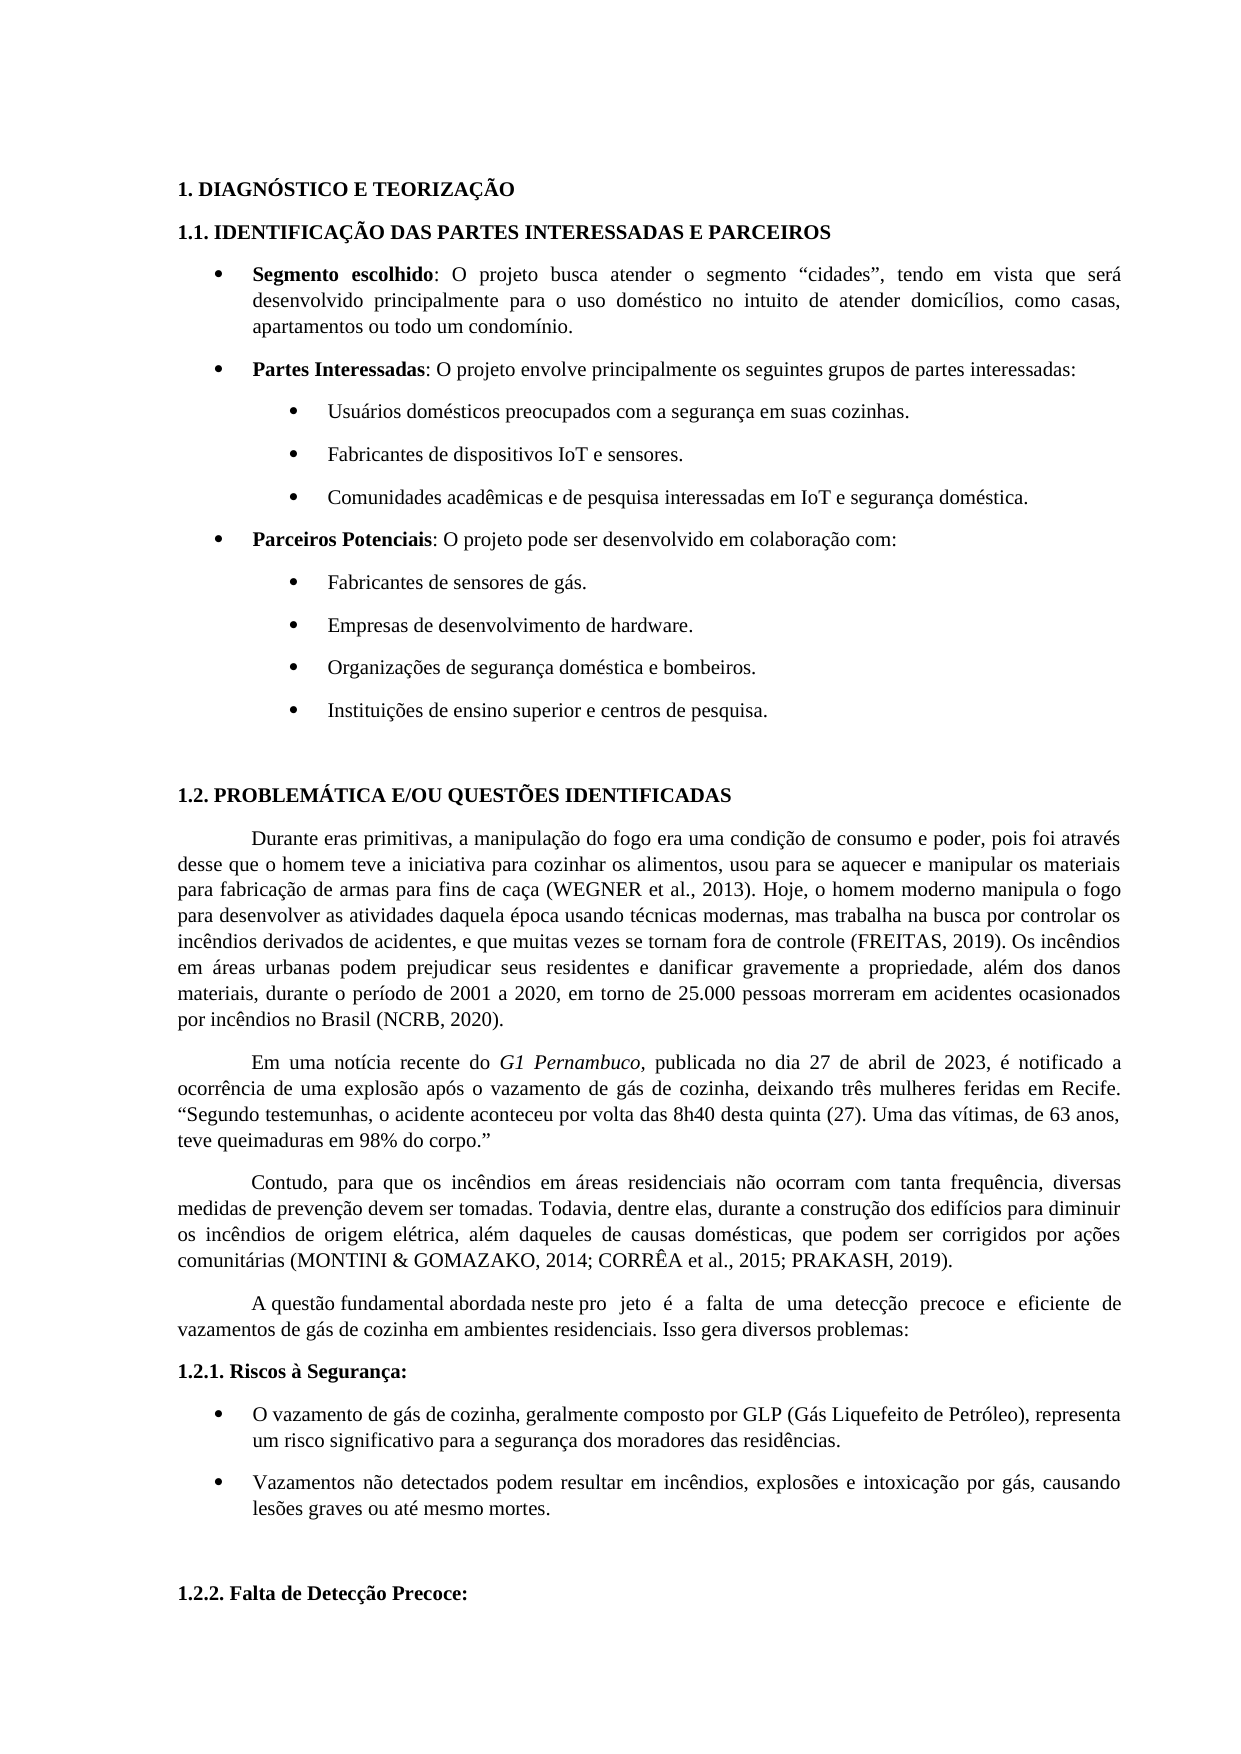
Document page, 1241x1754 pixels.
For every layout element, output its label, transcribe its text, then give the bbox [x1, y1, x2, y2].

text Em uma notícia recente do G1 Pernambuco, publicada no dia 27 de abril de 2023, é notificado a ocorrência de uma explosão após o vazamento de gás de cozinha, deixando três mulheres feridas em Recife. “Segundo testemunhas, o acidente aconteceu por volta das 8h40 desta quinta (27). Uma das vítimas, de 63 anos, teve queimaduras em 98% do corpo.” [177, 1050, 1122, 1152]
list Organizações de segurança doméstica e bombeiros. [290, 655, 1122, 679]
list Usuários domésticos preocupados com a segurança em suas cozinhas. [290, 399, 1122, 423]
list Vazamentos não detectados podem resultar em incêndios, explosões e intoxicação por gás, causando lesões graves ou até mesmo mortes. [215, 1470, 1122, 1520]
text Durante eras primitivas, a manipulação do fogo era uma condição de consumo e poder, pois foi através desse que o homem teve a iniciativa para cozinhar os alimentos, usou para se aquecer e manipular os materiais para fabricação de armas para fins de caça (WEGNER et al., 2013). Hoje, o homem moderno manipula o fogo para desenvolver as atividades daquela época usando técnicas modernas, mas trabalha na busca por controlar os incêndios derivados de acidentes, e que muitas vezes se tornam fora de controle (FREITAS, 2019). Os incêndios em áreas urbanas podem prejudicar seus residentes e danificar gravemente a propriedade, além dos danos materiais, durante o período de 2001 a 2020, em torno de 25.000 pessoas morreram em acidentes ocasionados por incêndios no Brasil (NCRB, 2020). [177, 826, 1122, 1031]
list Empresas de desenvolvimento de hardware. [290, 612, 1122, 637]
text Contudo, para que os incêndios em áreas residenciais não ocorram com tanta frequência, diversas medidas de prevenção devem ser tomadas. Todavia, dentre elas, durante a construção dos edifícios para diminuir os incêndios de origem elétrica, além daqueles de causas domésticas, que podem ser corrigidos por ações comunitárias (MONTINI & GOMAZAKO, 2014; CORRÊA et al., 2015; PRAKASH, 2019). [177, 1170, 1122, 1272]
text 1.2.2. Falta de Detecção Precoce: [177, 1581, 1122, 1605]
list Parceiros Potenciais: O projeto pode ser desenvolvido em colaboração com: [215, 527, 1122, 551]
list Segmento escolhido: O projeto busca atender o segmento “cidades”, tendo em vista que será desenvolvido principalmente para o uso doméstico no intuito de atender domicílios, como casas, apartamentos ou todo um condomínio. [215, 262, 1122, 338]
list Fabricantes de dispositivos IoT e sensores. [290, 442, 1122, 466]
text 1.2. PROBLEMÁTICA E/OU QUESTÕES IDENTIFICADAS [177, 783, 1122, 807]
text 1.2.1. Riscos à Segurança: [177, 1359, 1122, 1383]
text A questão fundamental abordada neste pro jeto é a falta de uma detecção precoce e eficiente de vazamentos de gás de cozinha em ambientes residenciais. Isso gera diversos problemas: [177, 1291, 1122, 1341]
list Partes Interessadas: O projeto envolve principalmente os seguintes grupos de partes interessadas: [215, 357, 1122, 381]
list O vazamento de gás de cozinha, geralmente composto por GLP (Gás Liquefeito de Petróleo), representa um risco significativo para a segurança dos moradores das residências. [215, 1402, 1122, 1452]
text 1.1. IDENTIFICAÇÃO DAS PARTES INTERESSADAS E PARCEIROS [177, 220, 1122, 244]
list Comunidades acadêmicas e de pesquisa interessadas em IoT e segurança doméstica. [290, 485, 1122, 509]
list Fabricantes de sensores de gás. [290, 570, 1122, 594]
text 1. DIAGNÓSTICO E TEORIZAÇÃO [177, 177, 1122, 201]
list Instituições de ensino superior e centros de pesquisa. [290, 698, 1122, 722]
